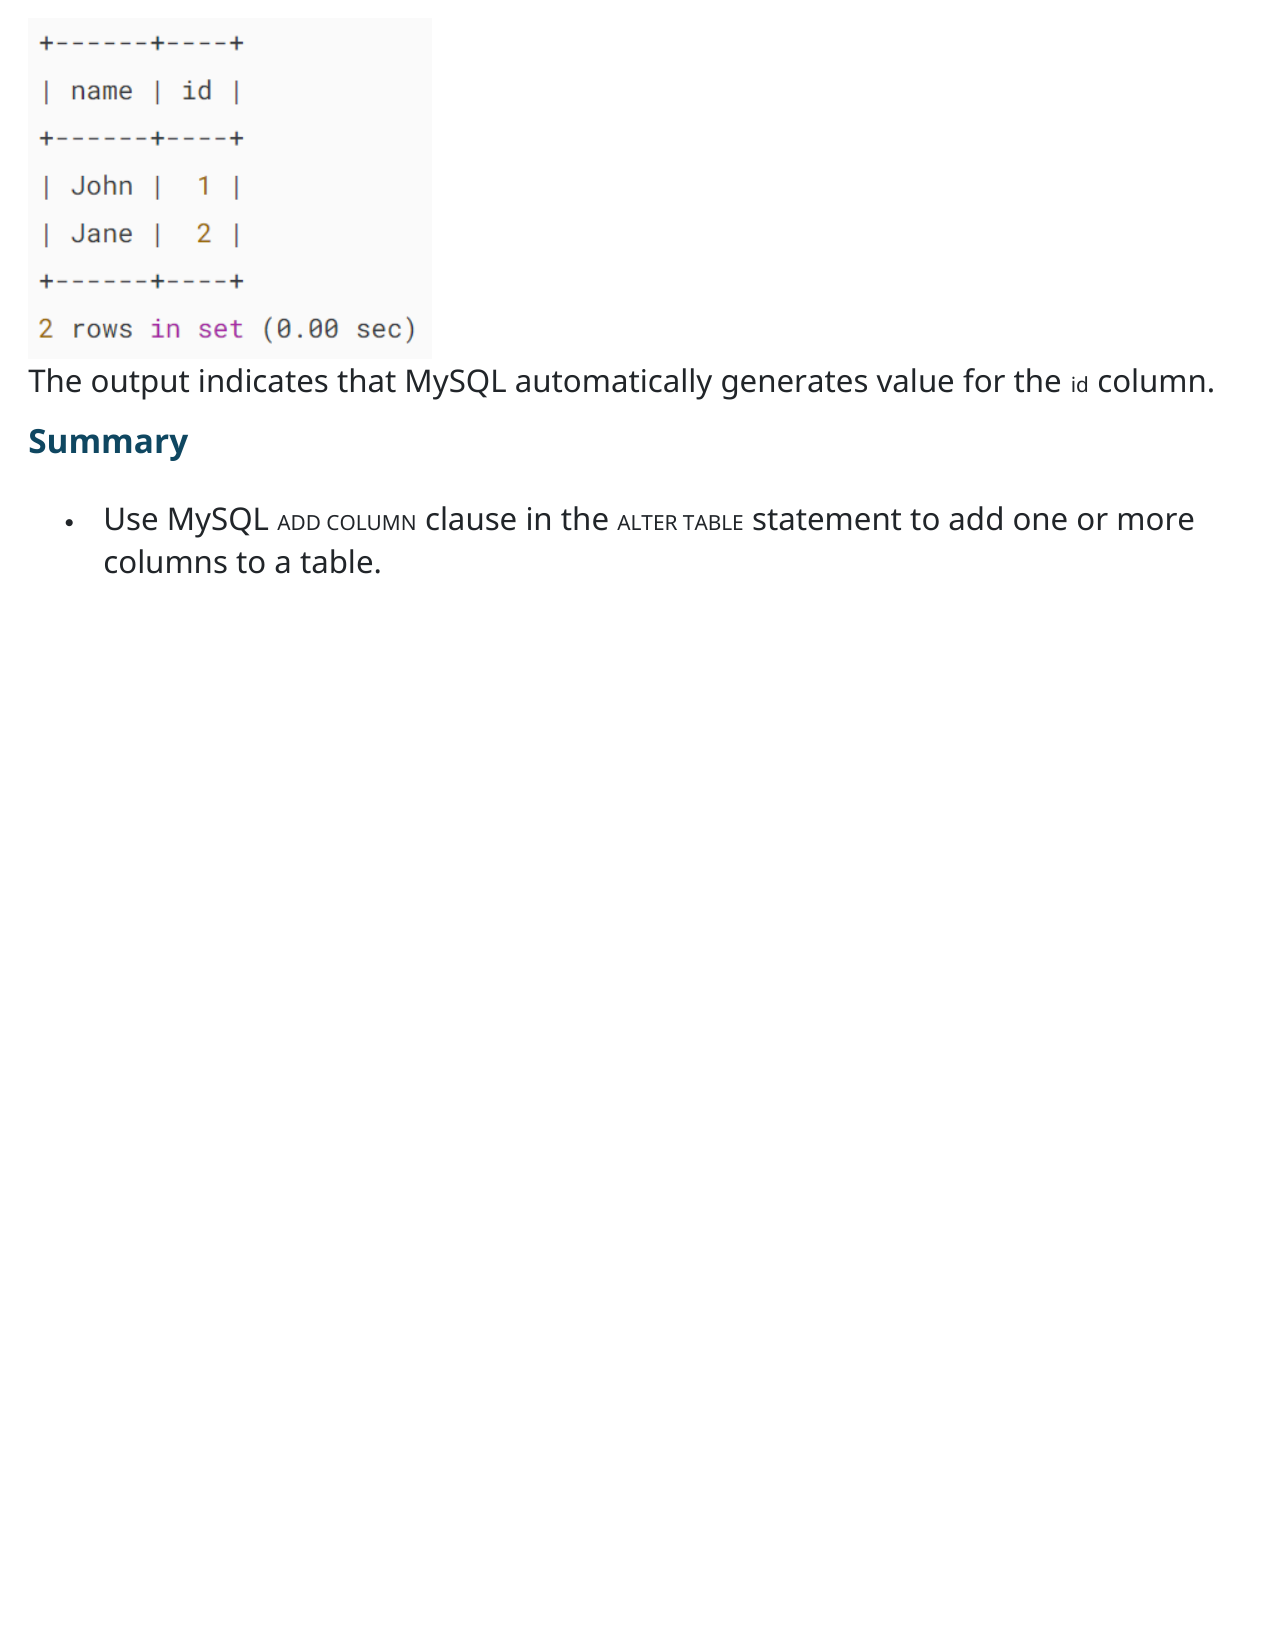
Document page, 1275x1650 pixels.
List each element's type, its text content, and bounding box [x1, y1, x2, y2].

text The output indicates that MySQL automatically generates value for the id column. [28, 359, 1247, 401]
subtitle Summary [28, 418, 1247, 463]
picture [28, 18, 432, 359]
list Use MySQL ADD COLUMN clause in the ALTER TABLE statement to add one or more columns to a table. [66, 497, 1247, 582]
